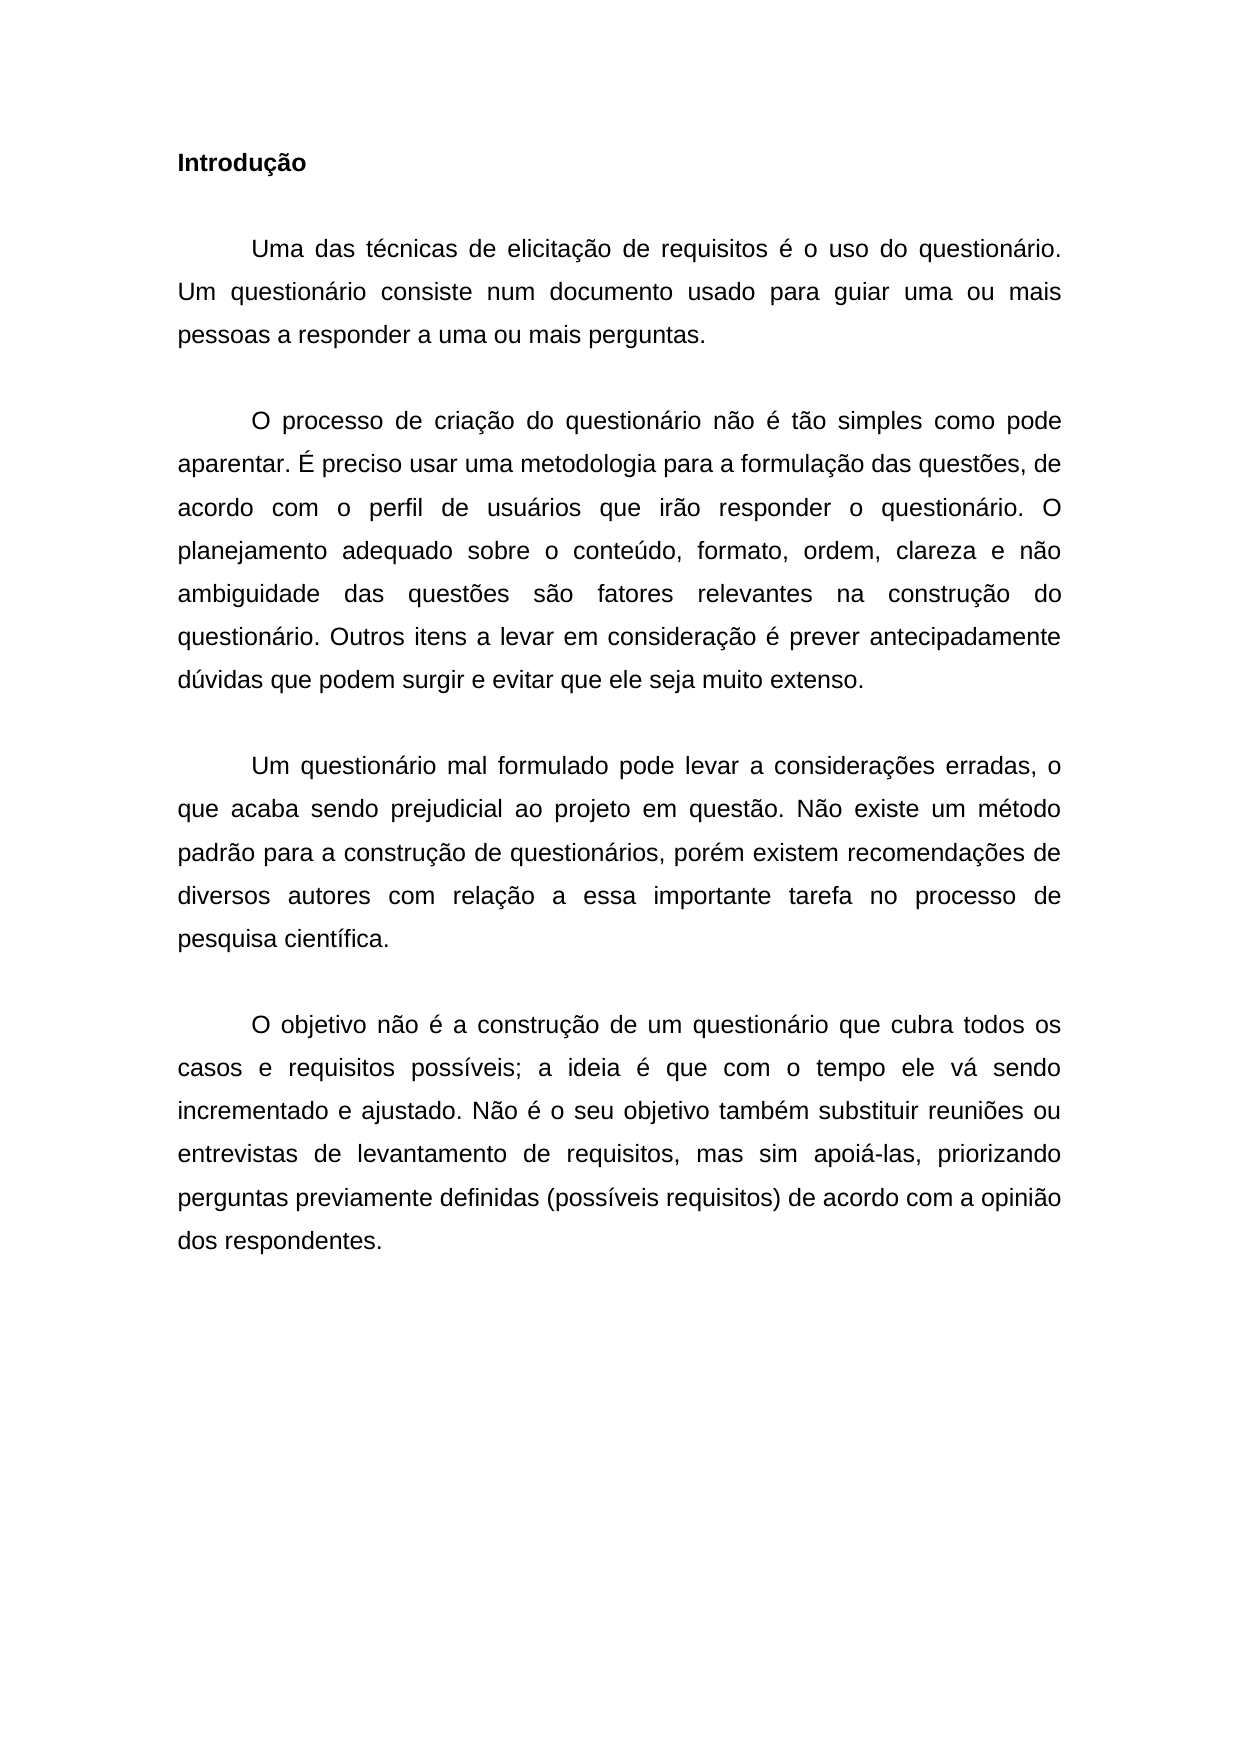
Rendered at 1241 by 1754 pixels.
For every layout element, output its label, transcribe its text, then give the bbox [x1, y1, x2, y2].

text O processo de criação do questionário não é tão simples como pode aparentar. É preciso usar uma metodologia para a formulação das questões, de acordo com o perfil de usuários que irão responder o questionário. O planejamento adequado sobre o conteúdo, formato, ordem, clareza e não ambiguidade das questões são fatores relevantes na construção do questionário. Outros itens a levar em consideração é prever antecipadamente dúvidas que podem surgir e evitar que ele seja muito extenso. [177, 406, 1063, 694]
text Um questionário mal formulado pode levar a considerações erradas, o que acaba sendo prejudicial ao projeto em questão. Não existe um método padrão para a construção de questionários, porém existem recomendações de diversos autores com relação a essa importante tarefa no processo de pesquisa científica. [177, 751, 1063, 953]
text Introdução [177, 148, 1063, 176]
text Uma das técnicas de elicitação de requisitos é o uso do questionário. Um questionário consiste num documento usado para guiar uma ou mais pessoas a responder a uma ou mais perguntas. [177, 234, 1063, 349]
text O objetivo não é a construção de um questionário que cubra todos os casos e requisitos possíveis; a ideia é que com o tempo ele vá sendo incrementado e ajustado. Não é o seu objetivo também substituir reuniões ou entrevistas de levantamento de requisitos, mas sim apoiá-las, priorizando perguntas previamente definidas (possíveis requisitos) de acordo com a opinião dos respondentes. [177, 1010, 1063, 1254]
